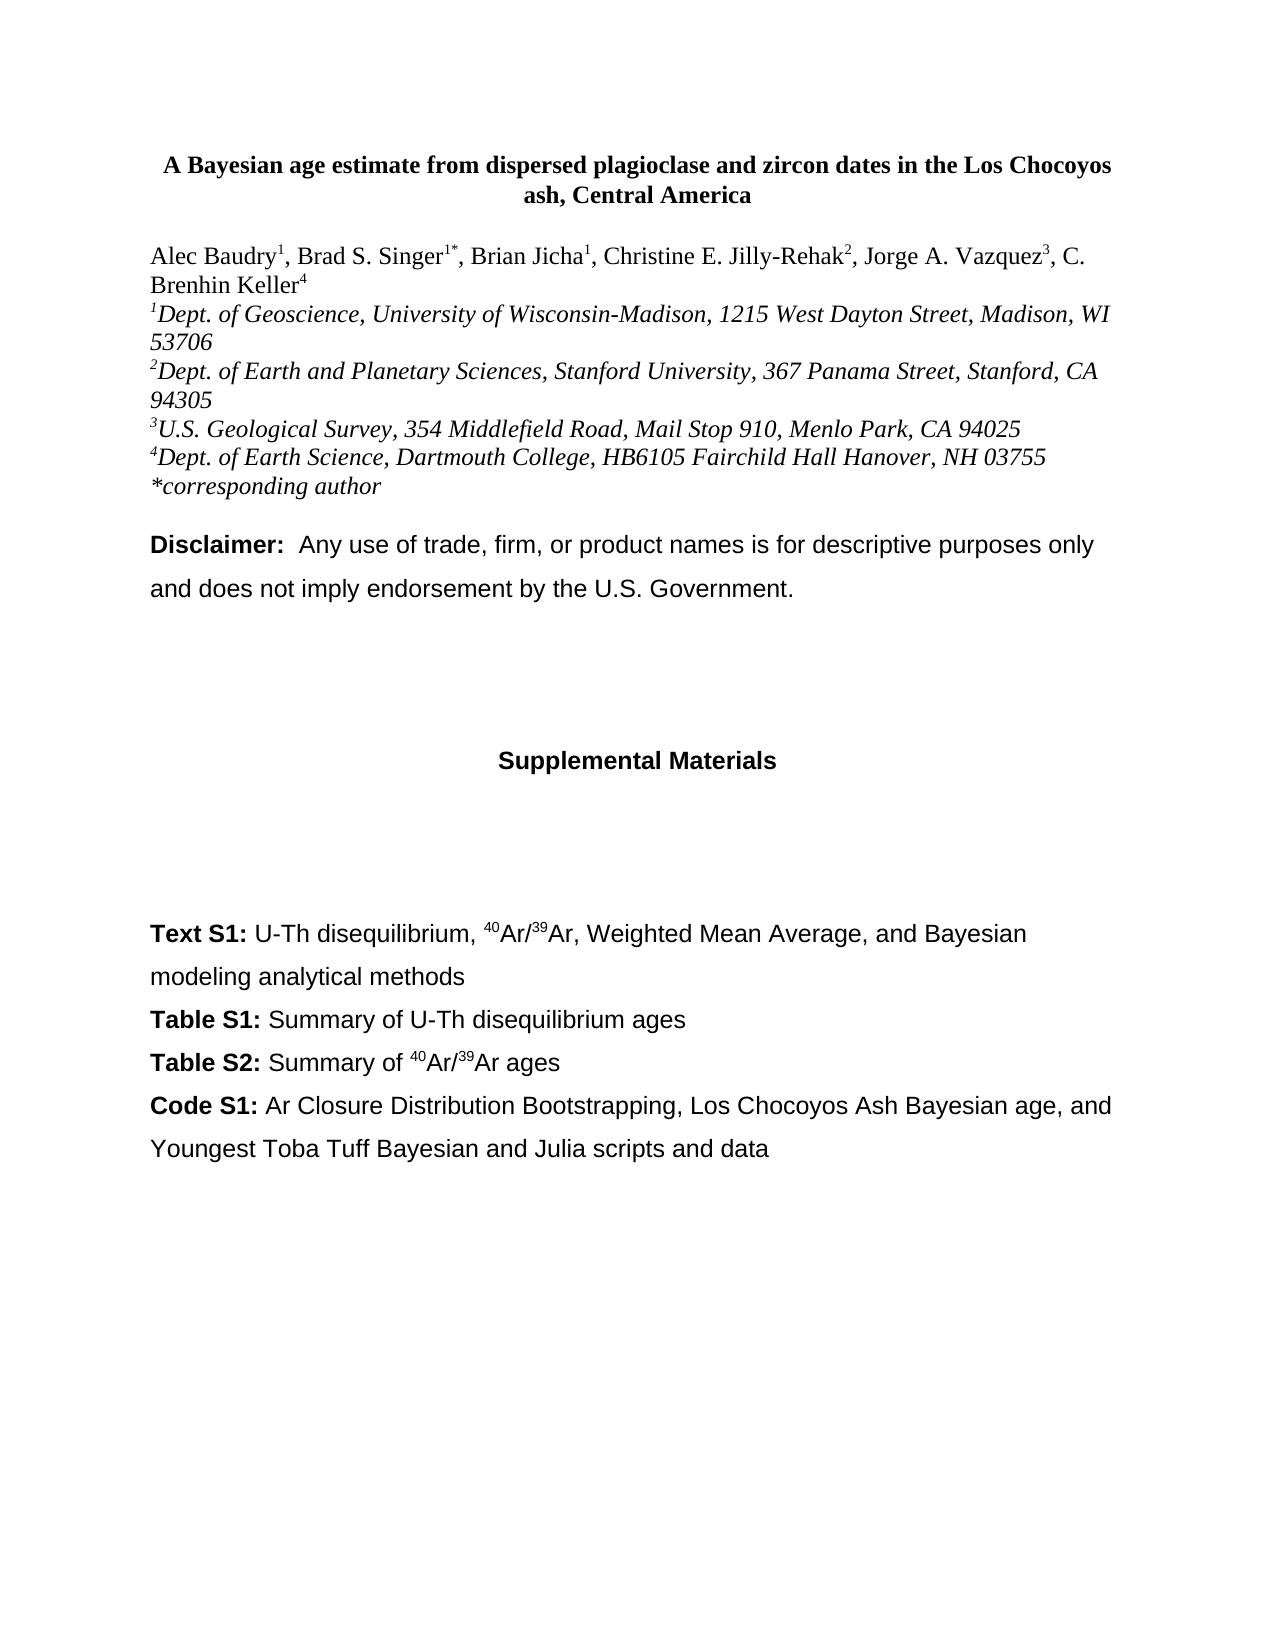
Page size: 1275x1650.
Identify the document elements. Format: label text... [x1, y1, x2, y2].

text *corresponding author [150, 471, 1125, 500]
text 4Dept. of Earth Science, Dartmouth College, HB6105 Fairchild Hall Hanover, NH 03755 [150, 442, 1125, 471]
text Disclaimer: Any use of trade, firm, or product names is for descriptive purposes only and does not imply endorsement by the U.S. Government. [150, 530, 1125, 602]
text A Bayesian age estimate from dispersed plagioclase and zircon dates in the Los Chocoyos ash, Central America [150, 150, 1125, 209]
text Alec Baudry1, Brad S. Singer1*, Brian Jicha1, Christine E. Jilly-Rehak2, Jorge A. Vazquez3, C. Brenhin Keller4 [150, 241, 1125, 299]
text 3U.S. Geological Survey, 354 Middlefield Road, Mail Stop 910, Menlo Park, CA 94025 [150, 414, 1125, 442]
text Supplemental Materials [150, 746, 1125, 775]
text 2Dept. of Earth and Planetary Sciences, Stanford University, 367 Panama Street, Stanford, CA 94305 [150, 356, 1125, 414]
text 1Dept. of Geoscience, University of Wisconsin-Madison, 1215 West Dayton Street, Madison, WI 53706 [150, 299, 1125, 356]
text Text S1: U-Th disequilibrium, 40Ar/39Ar, Weighted Mean Average, and Bayesian modeling analytical methods [150, 918, 1125, 990]
text Table S1: Summary of U-Th disequilibrium ages [150, 1005, 1125, 1033]
text Table S2: Summary of 40Ar/39Ar ages [150, 1048, 1125, 1077]
text Code S1: Ar Closure Distribution Bootstrapping, Los Chocoyos Ash Bayesian age, and Youngest Toba Tuff Bayesian and Julia scripts and data [150, 1091, 1125, 1163]
